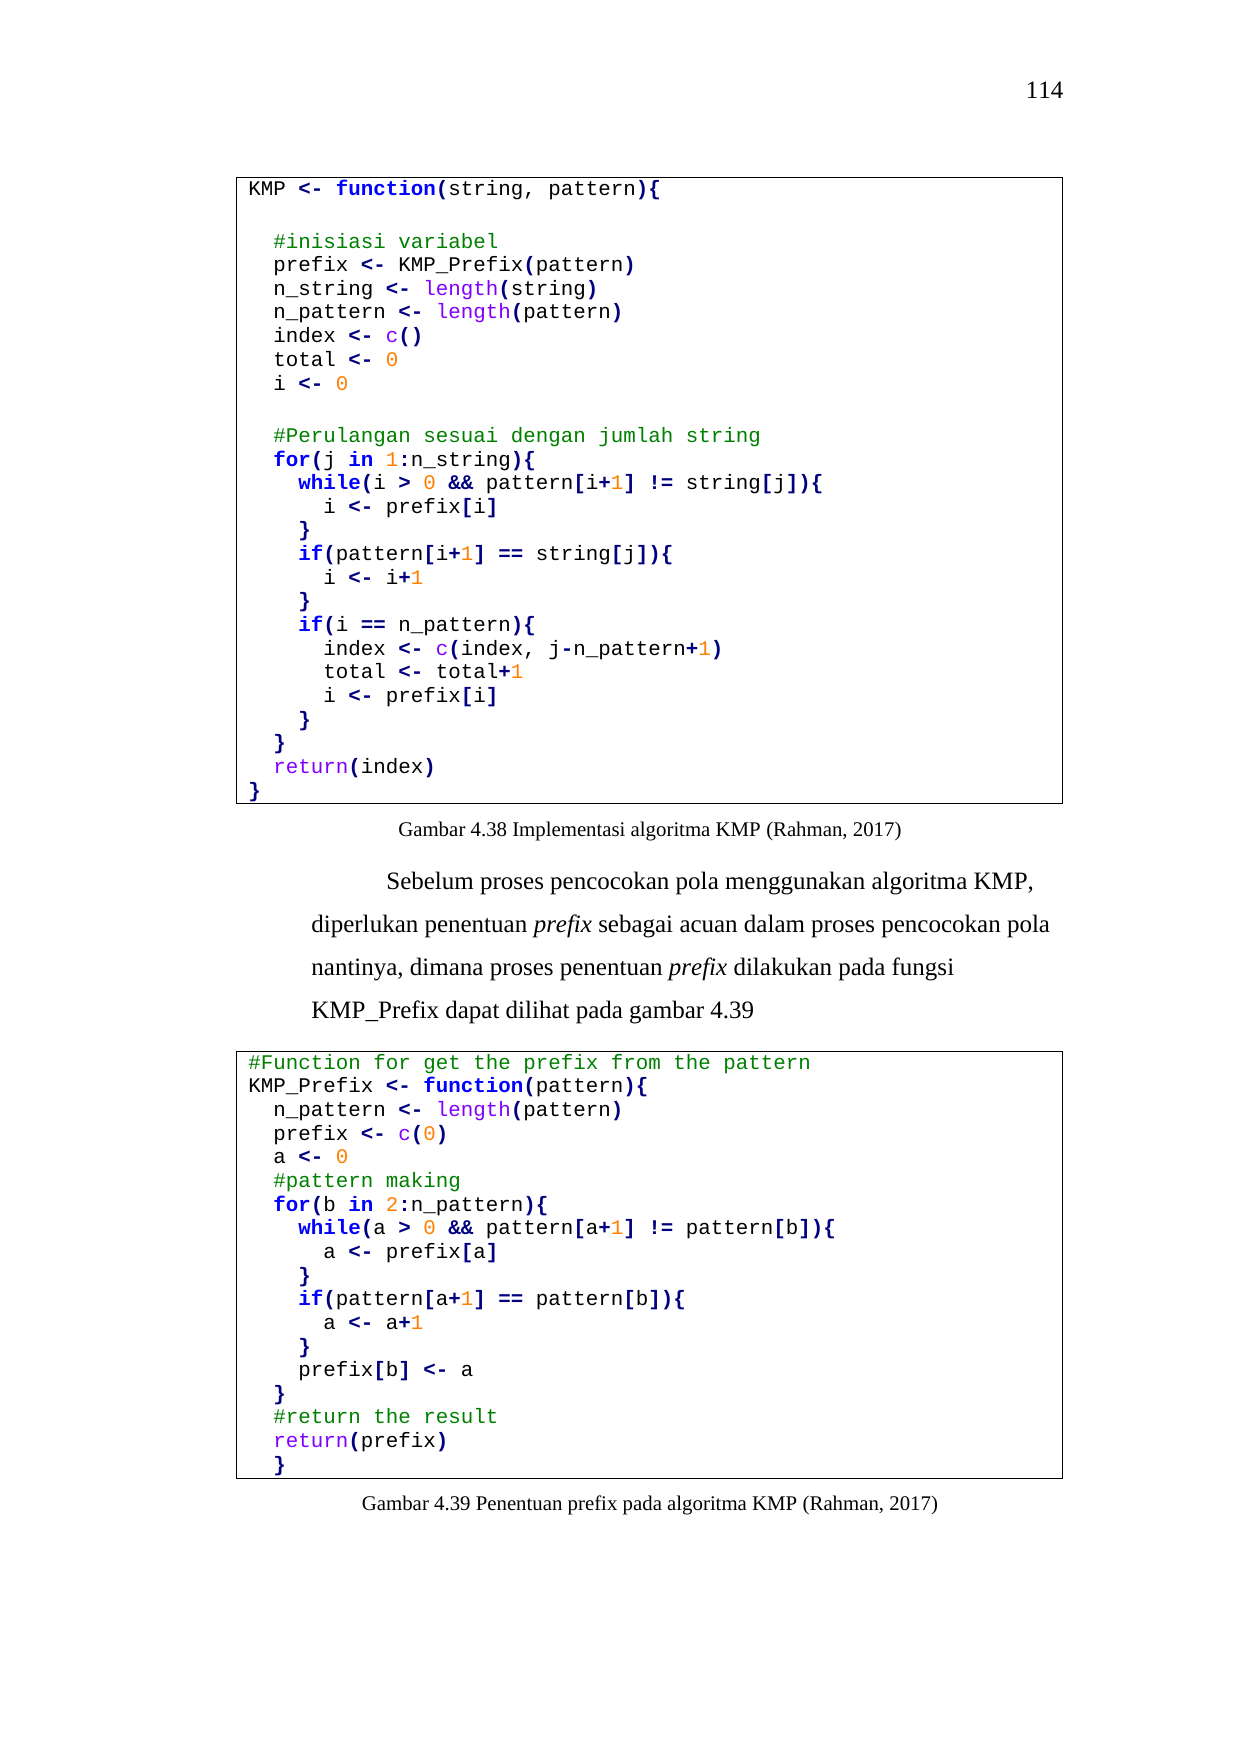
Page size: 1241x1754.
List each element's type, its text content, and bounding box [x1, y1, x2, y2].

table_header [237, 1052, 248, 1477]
text Gambar 4.39 Penentuan prefix pada algoritma KMP (Rahman, 2017) [236, 1491, 1063, 1515]
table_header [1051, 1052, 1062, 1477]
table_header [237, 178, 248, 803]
text Gambar 4.38 Implementasi algoritma KMP (Rahman, 2017) [236, 817, 1063, 841]
text Sebelum proses pencocokan pola menggunakan algoritma KMP, diperlukan penentuan prefix sebagai acuan dalam proses pencocokan pola nantinya, dimana proses penentuan prefix dilakukan pada fungsi KMP_Prefix dapat dilihat pada gambar 4.39 [311, 866, 1063, 1024]
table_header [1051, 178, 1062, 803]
